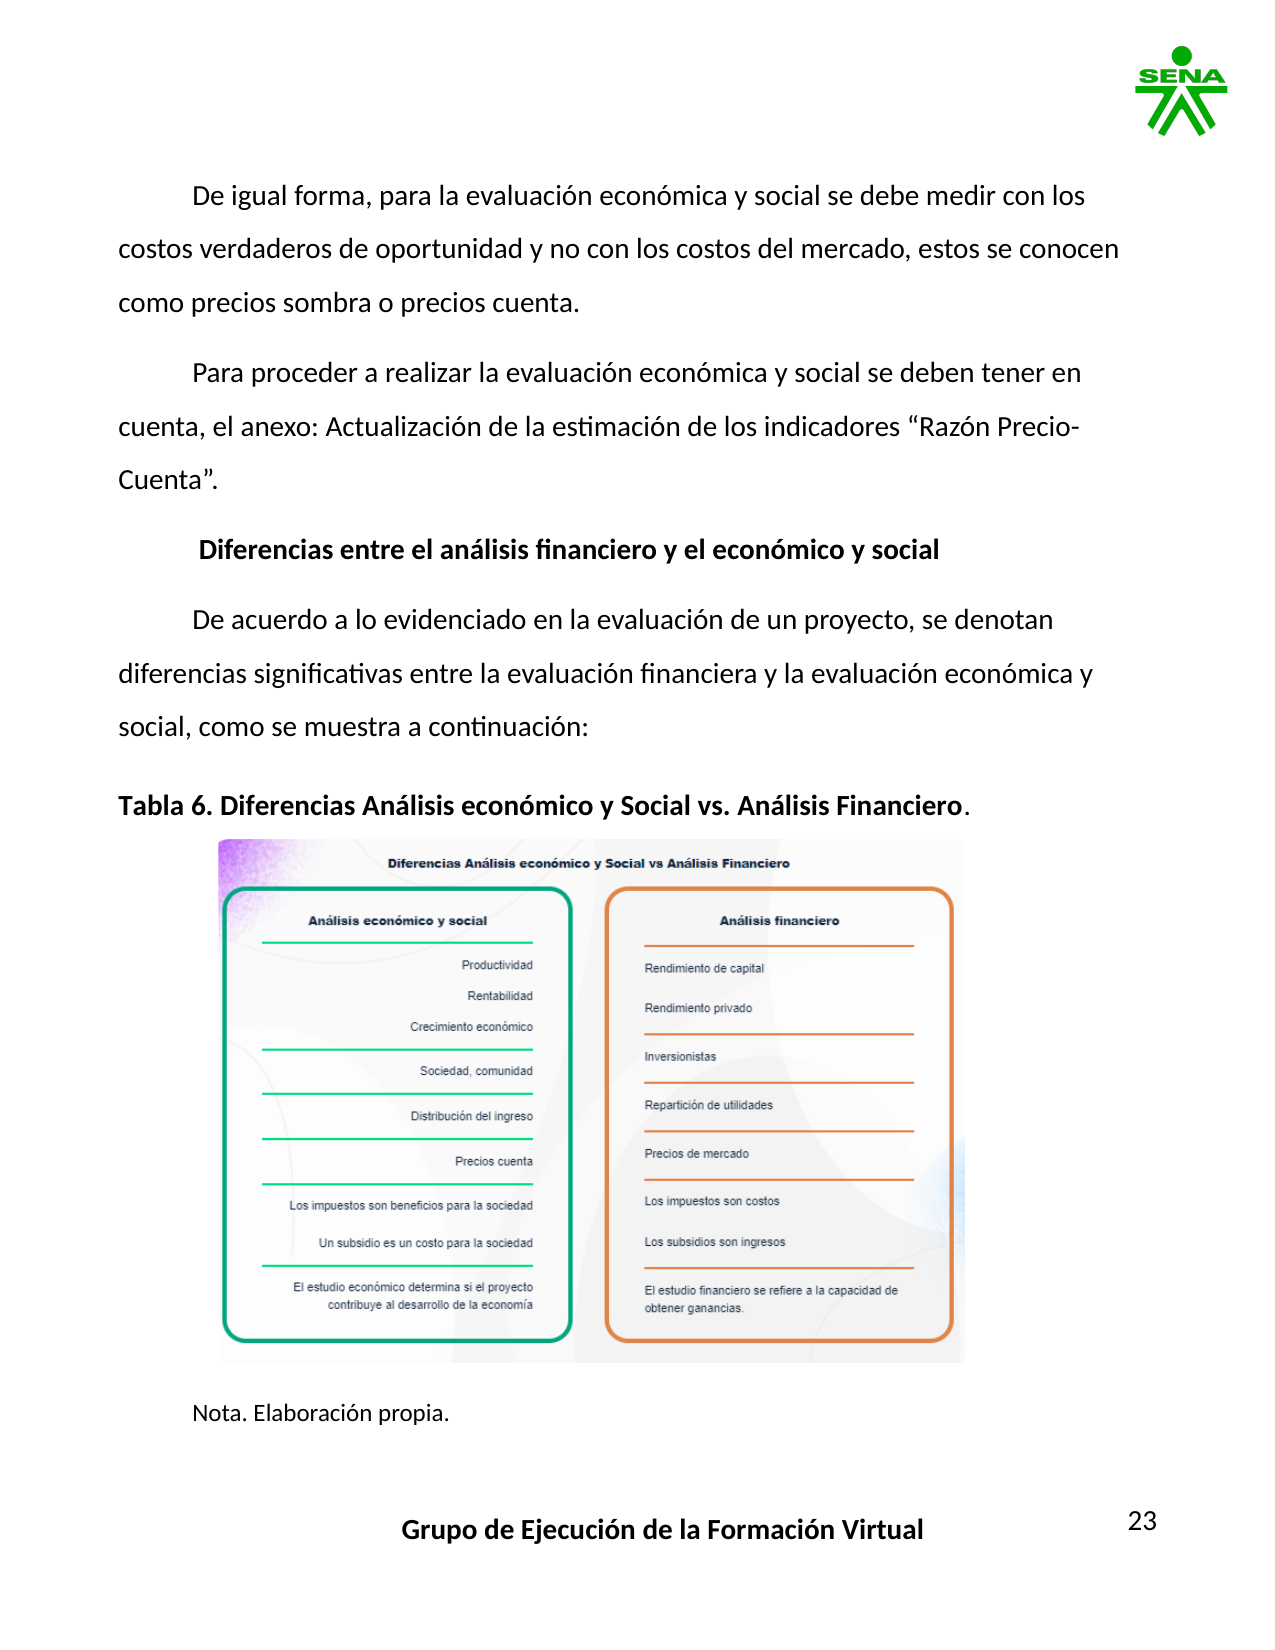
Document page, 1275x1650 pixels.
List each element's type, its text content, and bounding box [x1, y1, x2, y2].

text Para proceder a realizar la evaluación económica y social se deben tener en cuenta, el anexo: Actualización de la estimación de los indicadores “Razón Precio-Cuenta”. [118, 354, 1157, 497]
text De acuerdo a lo evidenciado en la evaluación de un proyecto, se denotan diferencias significativas entre la evaluación financiera y la evaluación económica y social, como se muestra a continuación: [118, 601, 1157, 744]
text Diferencias entre el análisis financiero y el económico y social [118, 531, 1157, 567]
text De igual forma, para la evaluación económica y social se debe medir con los costos verdaderos de oportunidad y no con los costos del mercado, estos se conocen como precios sombra o precios cuenta. [118, 177, 1157, 320]
text Nota. Elaboración propia. [118, 1397, 1157, 1427]
list Tabla 6. Diferencias Análisis económico y Social vs. Análisis Financiero. [118, 787, 1157, 822]
picture [218, 838, 965, 1363]
picture [1135, 46, 1228, 136]
